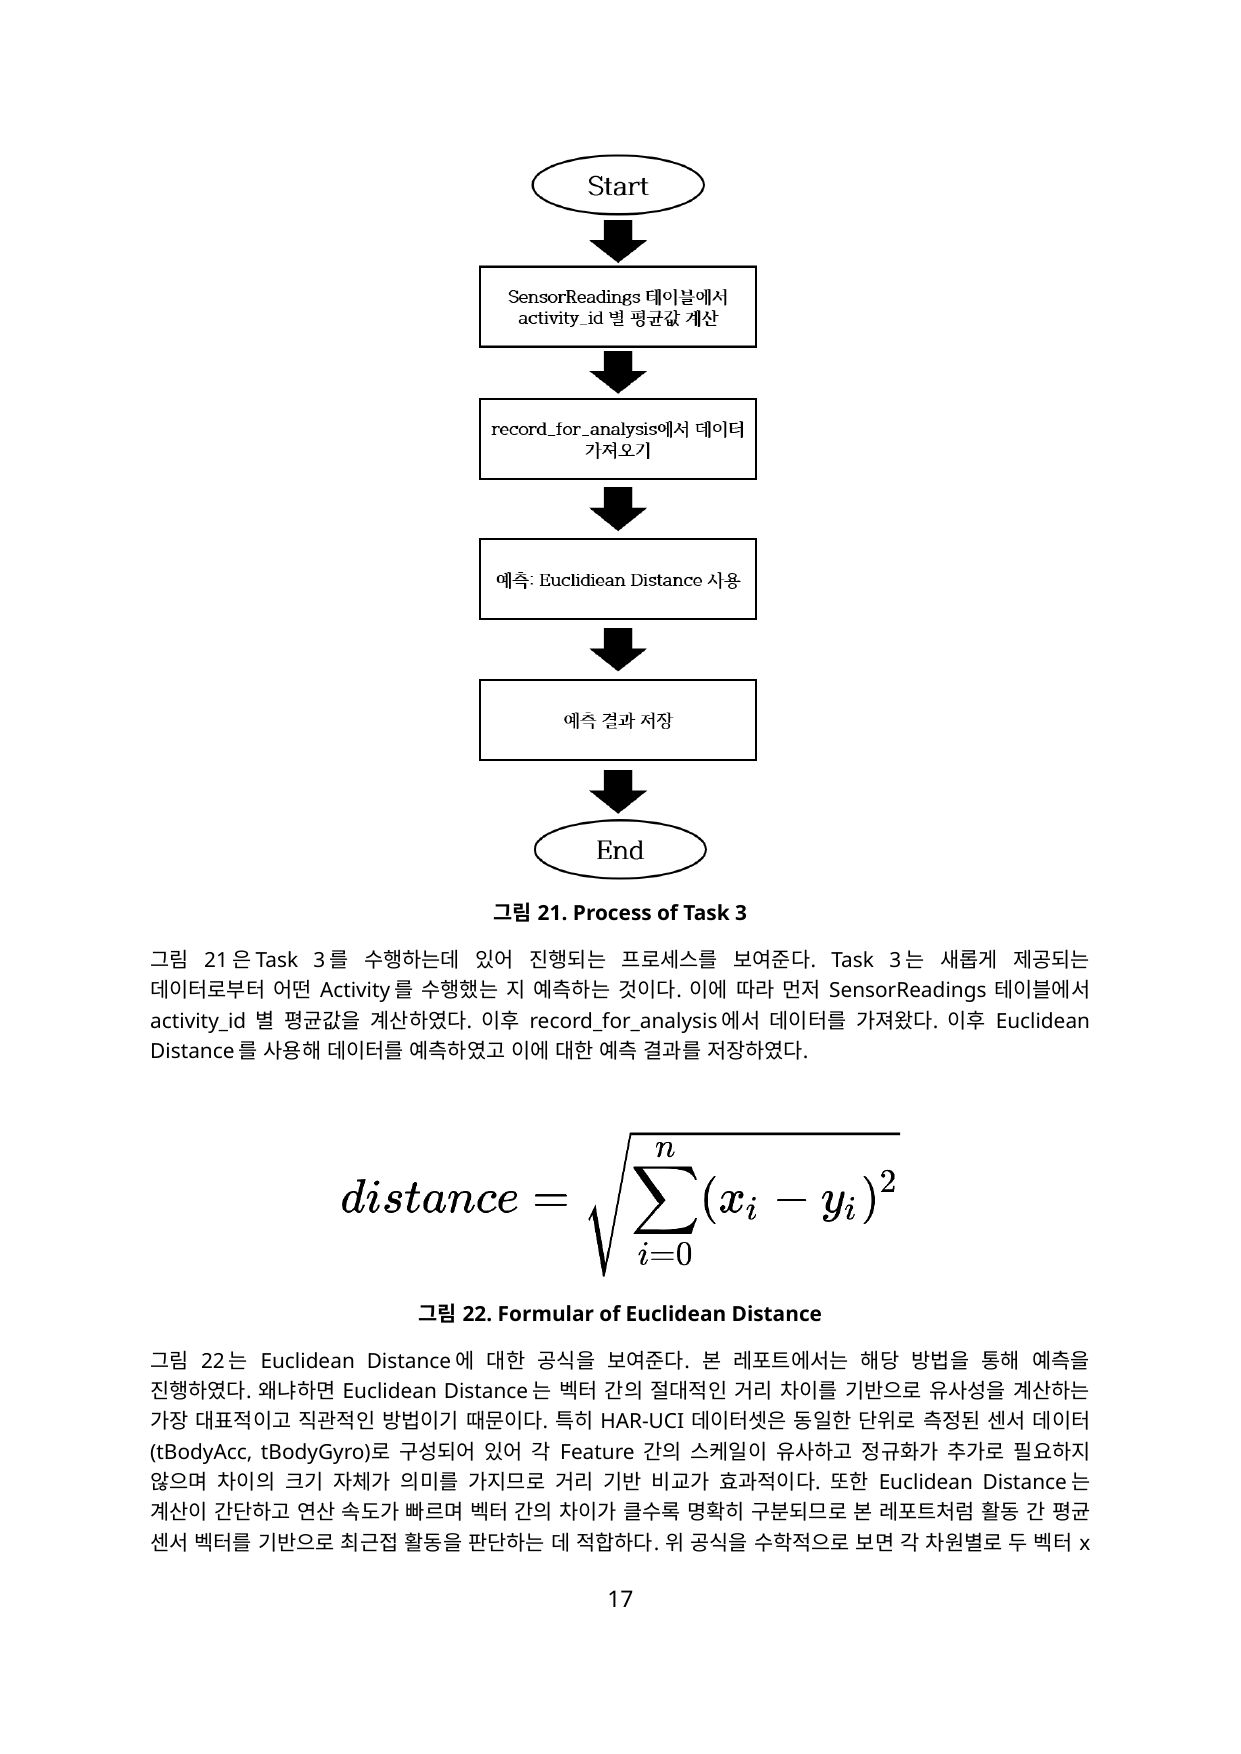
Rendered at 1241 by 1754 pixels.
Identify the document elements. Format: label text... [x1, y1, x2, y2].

picture [340, 1126, 901, 1281]
text 그림 21은Task 3를 수행하는데 있어 진행되는 프로세스를 보여준다. Task 3는 새롭게 제공되는 데이터로부터 어떤 Activity를 수행했는 지 예측하는 것이다. 이에 따라 먼저 SensorReadings 테이블에서 activity_id 별 평균값을 계산하였다. 이후 record_for_analysis에서 데이터를 가져왔다. 이후 Euclidean Distance를 사용해 데이터를 예측하였고 이에 대한 예측 결과를 저장하였다. [150, 943, 1090, 1064]
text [150, 1344, 1090, 1556]
picture [462, 150, 778, 880]
